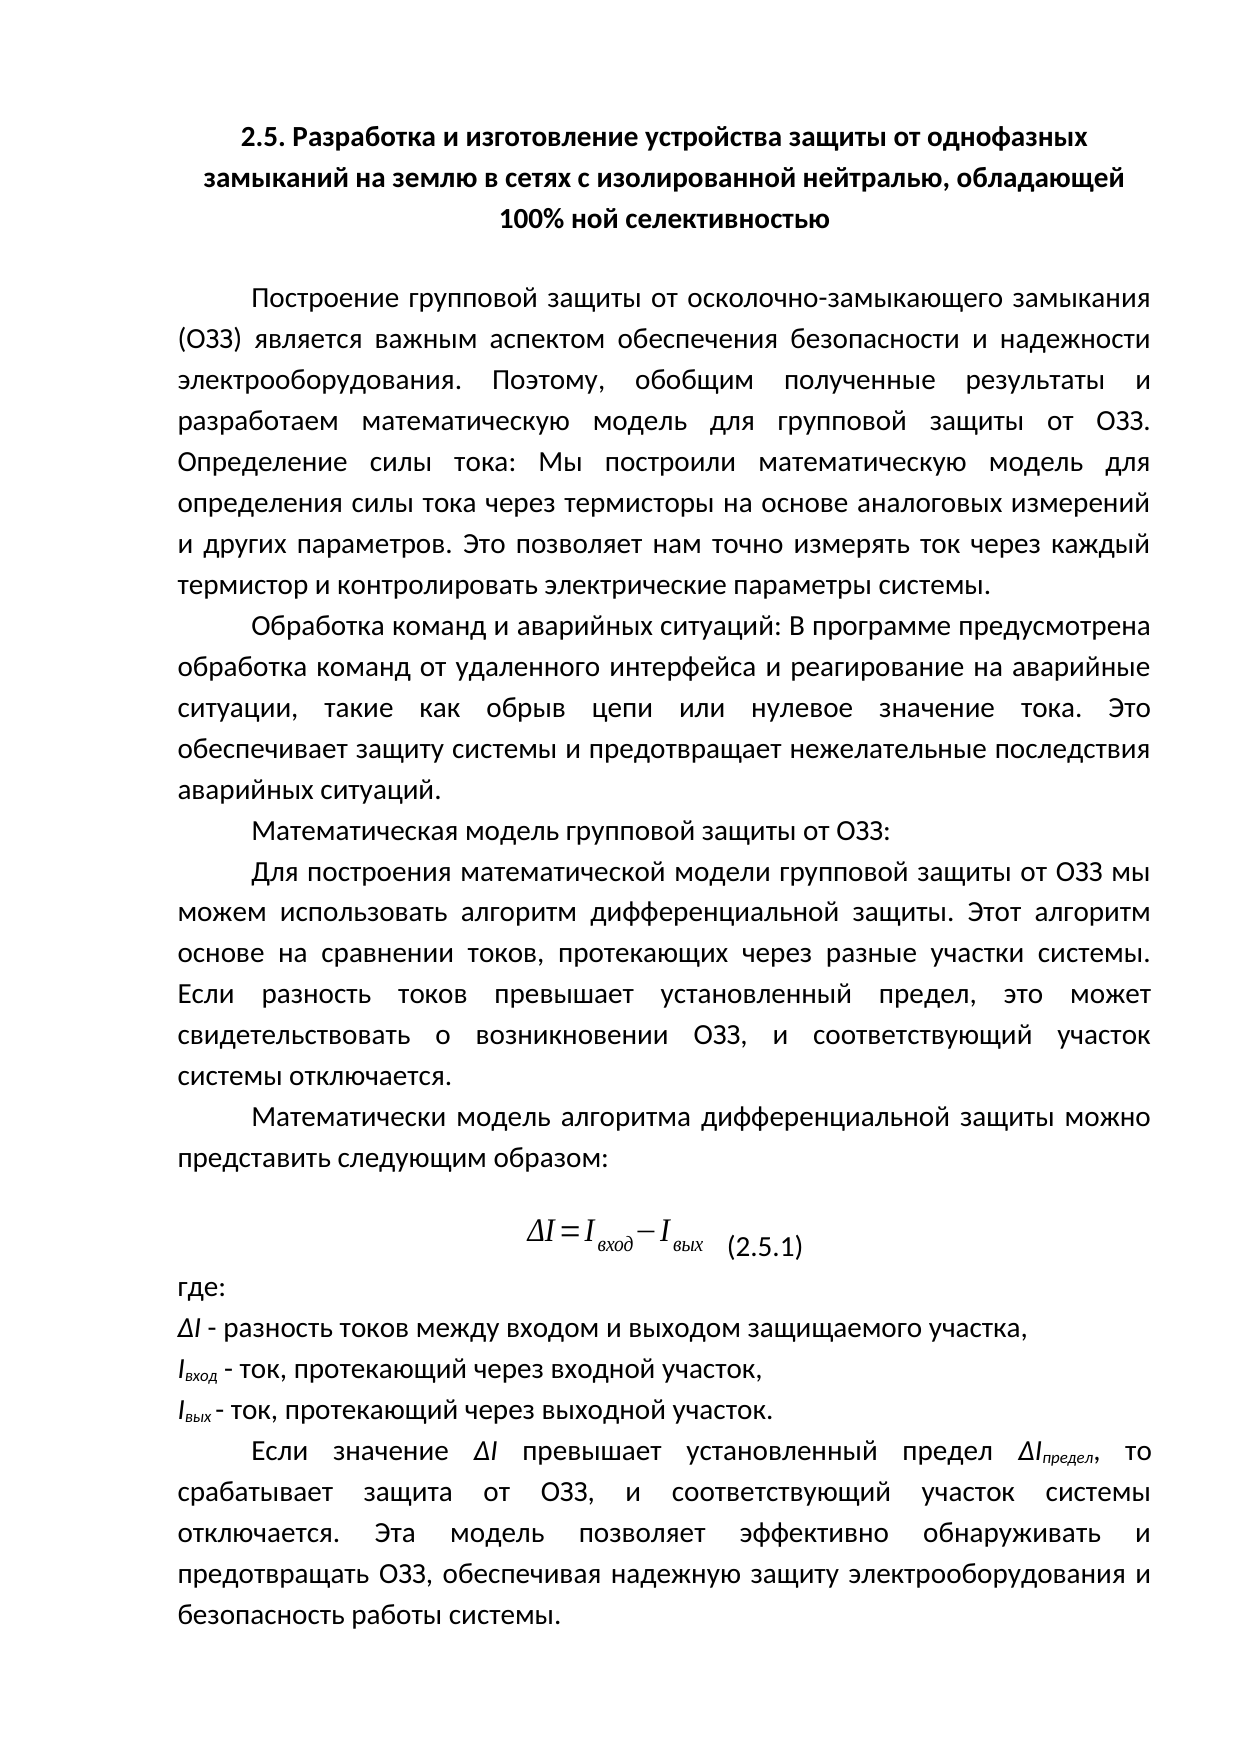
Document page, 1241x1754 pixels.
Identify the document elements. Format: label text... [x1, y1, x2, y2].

text где: [177, 1268, 1152, 1304]
text Математическая модель групповой защиты от ОЗЗ: [177, 812, 1152, 847]
text Для построения математической модели групповой защиты от ОЗЗ мы можем использовать алгоритм дифференциальной защиты. Этот алгоритм основе на сравнении токов, протекающих через разные участки системы. Если разность токов превышает установленный предел, это может свидетельствовать о возникновении ОЗЗ, и соответствующий участок системы отключается. [177, 853, 1152, 1093]
text Обработка команд и аварийных ситуаций: В программе предусмотрена обработка команд от удаленного интерфейса и реагирование на аварийные ситуации, такие как обрыв цепи или нулевое значение тока. Это обеспечивает защиту системы и предотвращает нежелательные последствия аварийных ситуаций. [177, 607, 1152, 806]
text Построение групповой защиты от осколочно-замыкающего замыкания (ОЗЗ) является важным аспектом обеспечения безопасности и надежности электрооборудования. Поэтому, обобщим полученные результаты и разработаем математическую модель для групповой защиты от ОЗЗ. Определение силы тока: Мы построили математическую модель для определения силы тока через термисторы на основе аналоговых измерений и других параметров. Это позволяет нам точно измерять ток через каждый термистор и контролировать электрические параметры системы. [177, 279, 1152, 602]
text ΔI - разность токов между входом и выходом защищаемого участка, [177, 1309, 1152, 1345]
text (2.5.1) [177, 1212, 1152, 1263]
text Iвых - ток, протекающий через выходной участок. [177, 1391, 1152, 1427]
text Iвход - ток, протекающий через входной участок, [177, 1350, 1152, 1386]
text Если значение ΔI превышает установленный предел ΔIпредел, то срабатывает защита от ОЗЗ, и соответствующий участок системы отключается. Эта модель позволяет эффективно обнаруживать и предотвращать ОЗЗ, обеспечивая надежную защиту электрооборудования и безопасность работы системы. [177, 1432, 1152, 1632]
text 2.5. Разработка и изготовление устройства защиты от однофазных замыканий на землю в сетях с изолированной нейтралью, обладающей 100% ной селективностью [177, 118, 1152, 236]
text Математически модель алгоритма дифференциальной защиты можно представить следующим образом: [177, 1098, 1152, 1175]
